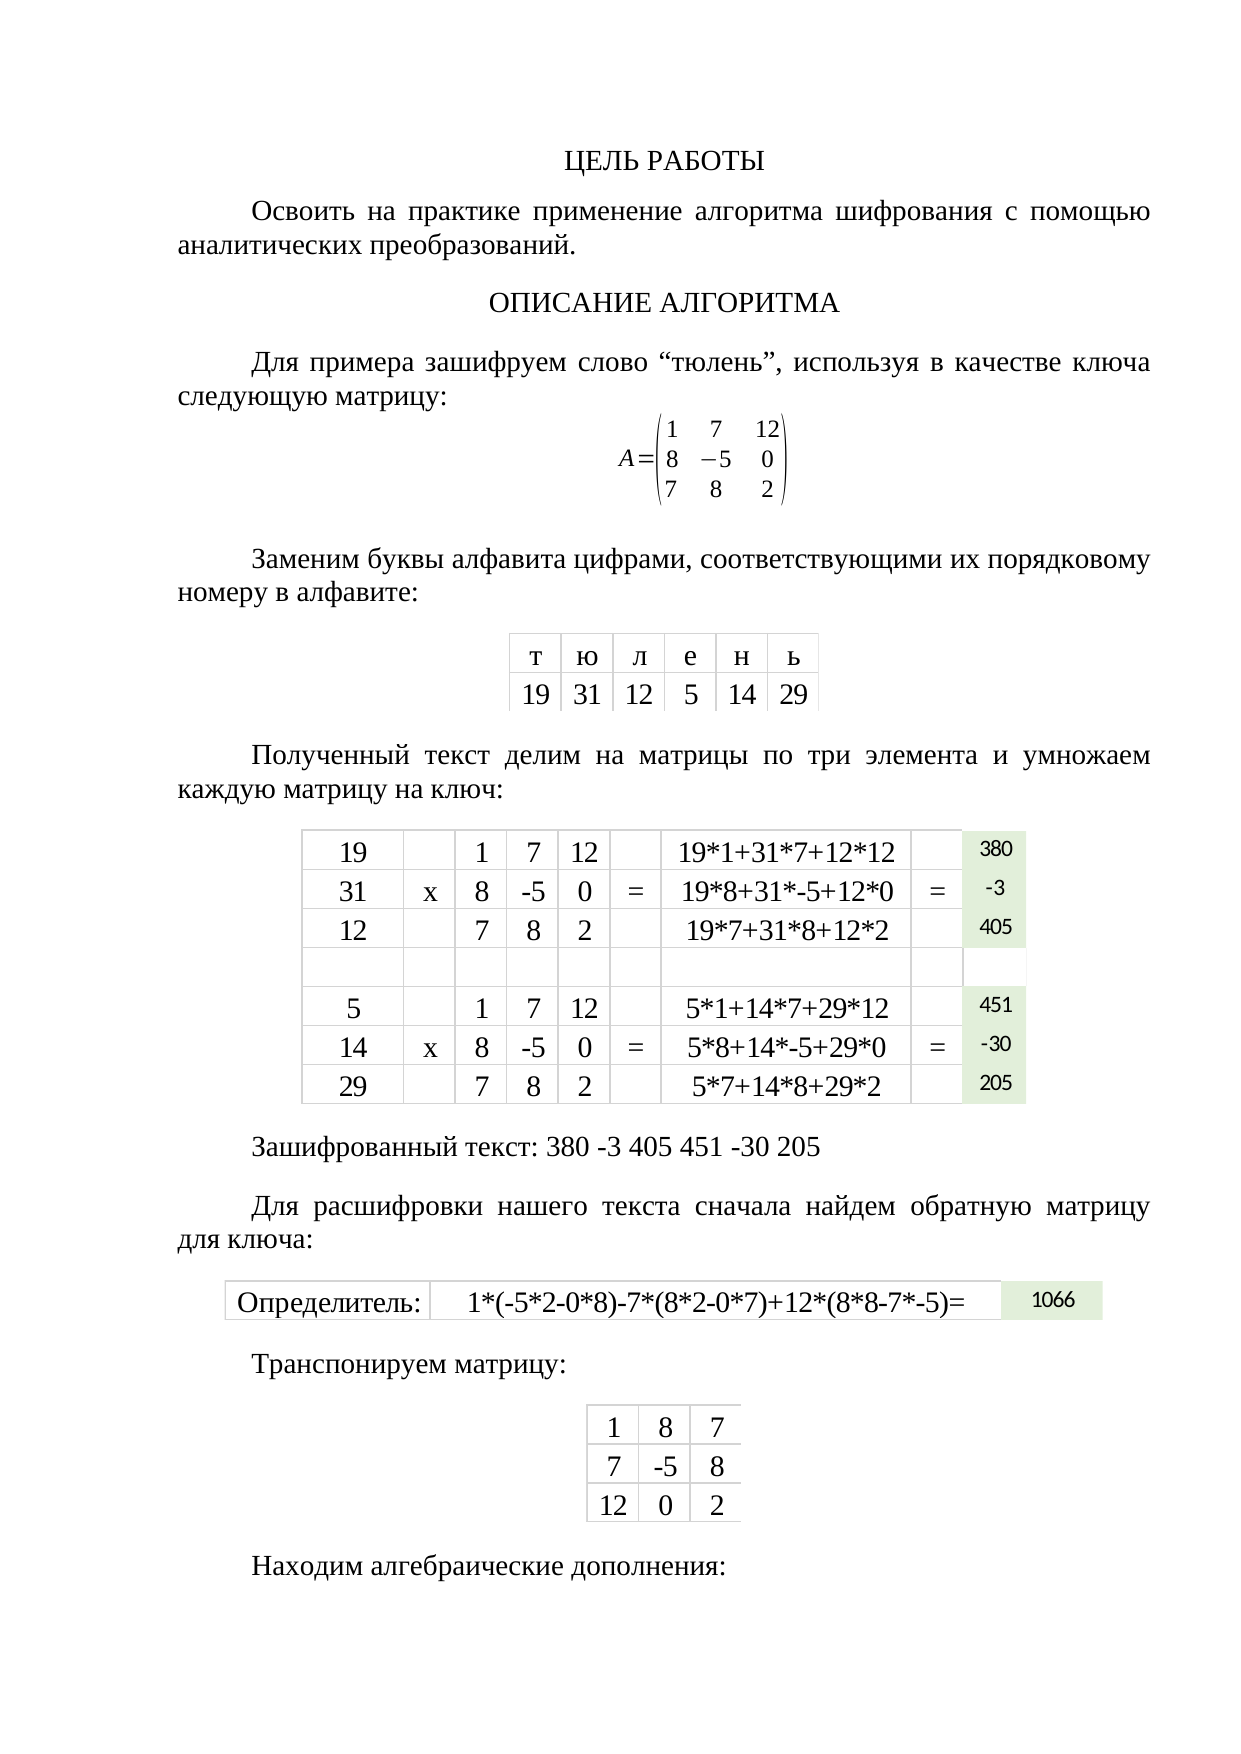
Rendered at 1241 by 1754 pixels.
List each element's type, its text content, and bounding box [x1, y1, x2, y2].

text Находим алгебраические дополнения: [177, 1548, 1152, 1582]
subtitle ЦЕЛЬ РАБОТЫ [177, 143, 1152, 177]
text ОПИСАНИЕ АЛГОРИТМА [177, 286, 1152, 319]
text Освоить на практике применение алгоритма шифрования с помощью аналитических преобразований. [177, 193, 1152, 261]
text Зашифрованный текст: 380 -3 405 451 -30 205 [177, 1129, 1152, 1163]
text Полученный текст делим на матрицы по три элемента и умножаем каждую матрицу на ключ: [177, 737, 1152, 804]
text Для примера зашифруем слово “тюлень”, используя в качестве ключа следующую матрицу: [177, 344, 1152, 411]
text Транспонируем матрицу: [177, 1346, 1152, 1379]
text Для расшифровки нашего текста сначала найдем обратную матрицу для ключа: [177, 1188, 1152, 1255]
text Заменим буквы алфавита цифрами, соответствующими их порядковому номеру в алфавите: [177, 541, 1152, 608]
